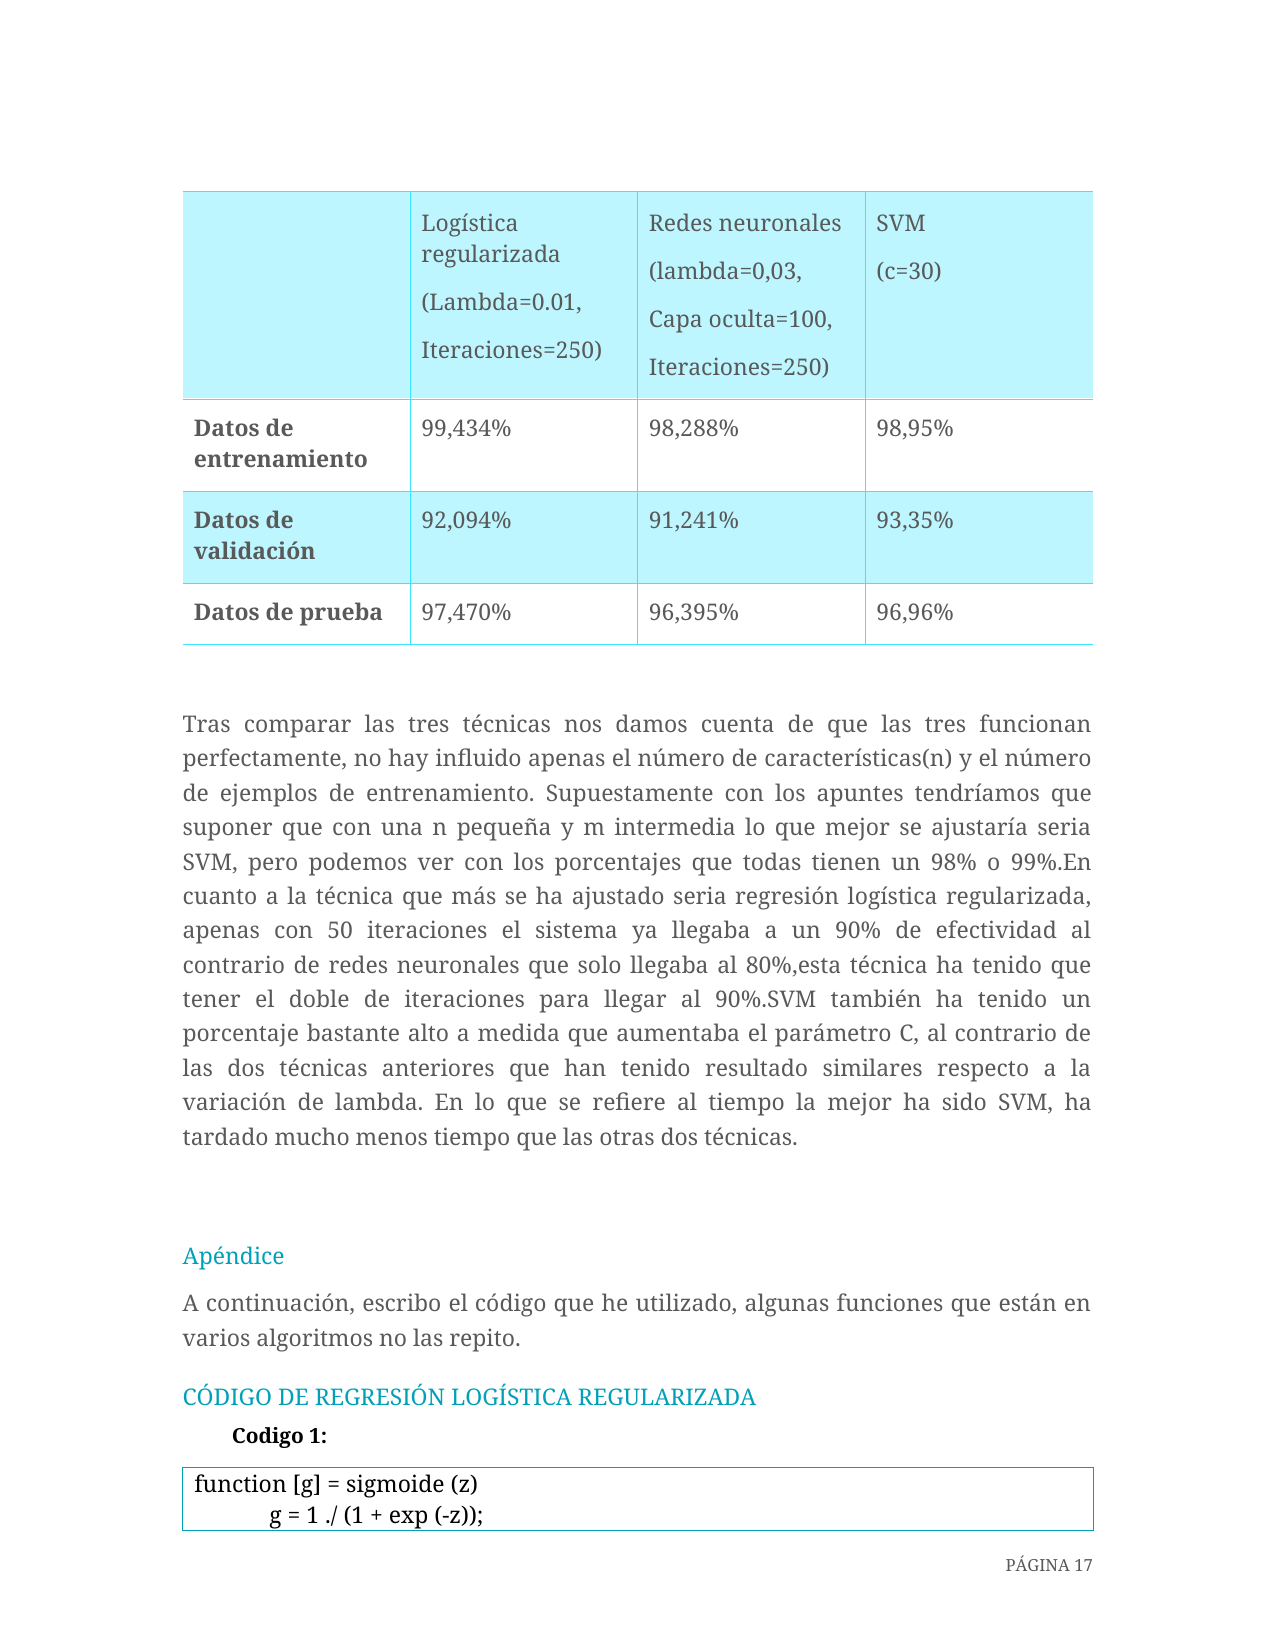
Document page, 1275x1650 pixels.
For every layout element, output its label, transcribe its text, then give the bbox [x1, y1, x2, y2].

table_cell Logística regularizada (Lambda=0.01, Iteraciones=250) [411, 192, 637, 398]
table_cell 93,35% [866, 492, 1093, 583]
table_cell 97,470% [411, 584, 637, 644]
table_header Codigo 1: [183, 1415, 1093, 1467]
text Tras comparar las tres técnicas nos damos cuenta de que las tres funcionan perfectamente, no hay influido apenas el número de características(n) y el número de ejemplos de entrenamiento. Supuestamente con los apuntes tendríamos que suponer que con una n pequeña y m intermedia lo que mejor se ajustaría seria SVM, pero podemos ver con los porcentajes que todas tienen un 98% o 99%.En cuanto a la técnica que más se ha ajustado seria regresión logística regularizada, apenas con 50 iteraciones el sistema ya llegaba a un 90% de efectividad al contrario de redes neuronales que solo llegaba al 80%,esta técnica ha tenido que tener el doble de iteraciones para llegar al 90%.SVM también ha tenido un porcentaje bastante alto a medida que aumentaba el parámetro C, al contrario de las dos técnicas anteriores que han tenido resultado similares respecto a la variación de lambda. En lo que se refiere al tiempo la mejor ha sido SVM, ha tardado mucho menos tiempo que las otras dos técnicas. [182, 708, 1093, 1152]
table_cell 91,241% [638, 492, 865, 583]
table_cell 96,395% [638, 584, 865, 644]
table_cell Datos de entrenamiento [183, 400, 410, 491]
table_cell SVM (c=30) [866, 192, 1093, 398]
table_cell 99,434% [411, 400, 637, 491]
text A continuación, escribo el código que he utilizado, algunas funciones que están en varios algoritmos no las repito. [182, 1287, 1093, 1353]
subtitle Apéndice [182, 1240, 1093, 1271]
table_cell 96,96% [866, 584, 1093, 644]
table_cell Redes neuronales (lambda=0,03, Capa oculta=100, Iteraciones=250) [638, 192, 865, 398]
subtitle Código de regresión logística regularizada [182, 1381, 1093, 1412]
table_cell [183, 192, 410, 398]
table_cell 98,288% [638, 400, 865, 491]
table_cell 98,95% [866, 400, 1093, 491]
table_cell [183, 1468, 1093, 1530]
table_cell 92,094% [411, 492, 637, 583]
table_cell Datos de prueba [183, 584, 410, 644]
table_cell Datos de validación [183, 492, 410, 583]
